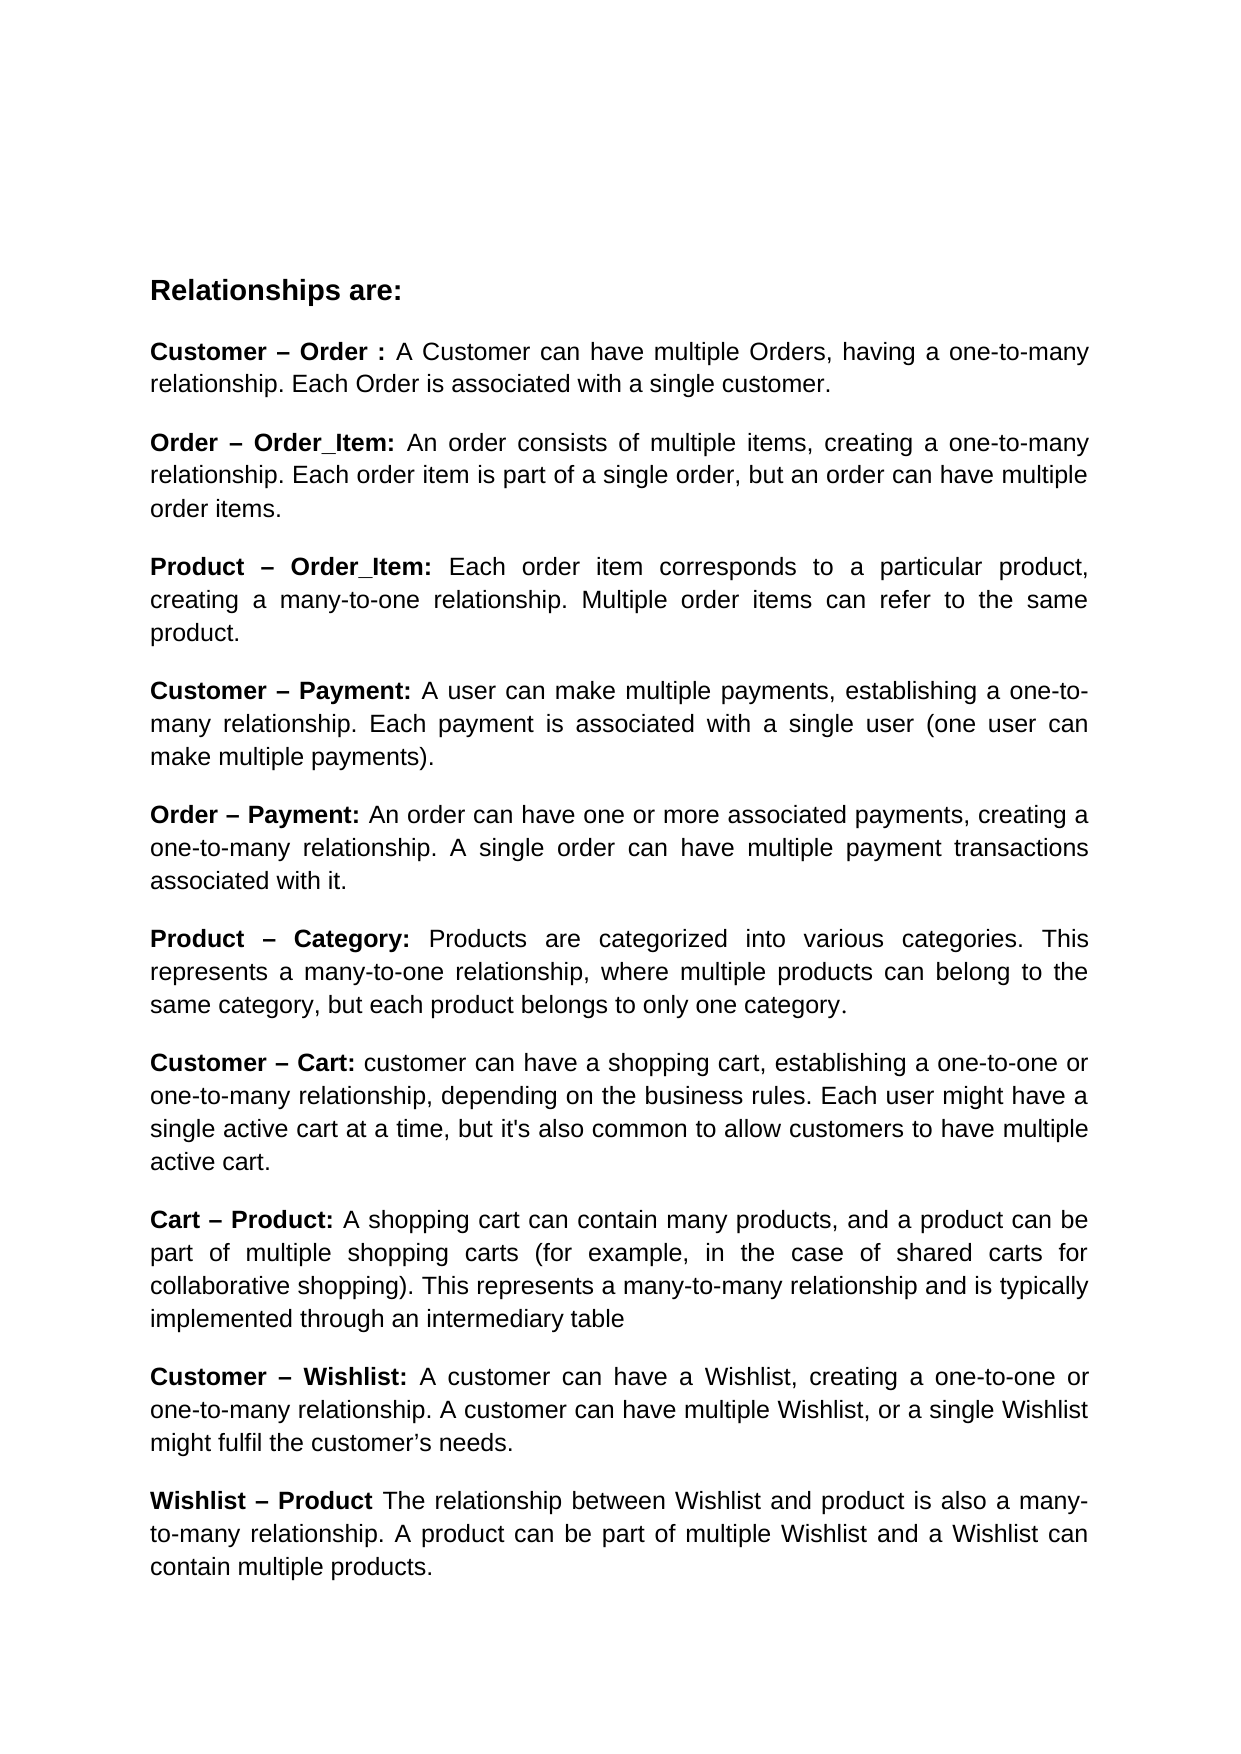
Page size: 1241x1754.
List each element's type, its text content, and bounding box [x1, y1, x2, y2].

text Customer – Cart: customer can have a shopping cart, establishing a one-to-one or one-to-many relationship, depending on the business rules. Each user might have a single active cart at a time, but it's also common to allow customers to have multiple active cart. [150, 1048, 1090, 1176]
text Customer – Order : A Customer can have multiple Orders, having a one-to-many relationship. Each Order is associated with a single customer. [150, 336, 1090, 398]
text Cart – Product: A shopping cart can contain many products, and a product can be part of multiple shopping carts (for example, in the case of shared carts for collaborative shopping). This represents a many-to-many relationship and is typically implemented through an intermediary table [150, 1205, 1090, 1333]
text Product – Order_Item: Each order item corresponds to a particular product, creating a many-to-one relationship. Multiple order items can refer to the same product. [150, 552, 1090, 646]
text Customer – Wishlist: A customer can have a Wishlist, creating a one-to-one or one-to-many relationship. A customer can have multiple Wishlist, or a single Wishlist might fulfil the customer’s needs. [150, 1362, 1090, 1457]
text Order – Order_Item: An order consists of multiple items, creating a one-to-many relationship. Each order item is part of a single order, but an order can have multiple order items. [150, 427, 1090, 522]
text Wishlist – Product The relationship between Wishlist and product is also a many-to-many relationship. A product can be part of multiple Wishlist and a Wishlist can contain multiple products. [150, 1486, 1090, 1581]
text Relationships are: [150, 273, 1090, 306]
text Order – Payment: An order can have one or more associated payments, creating a one-to-many relationship. A single order can have multiple payment transactions associated with it. [150, 800, 1090, 894]
text Product – Category: Products are categorized into various categories. This represents a many-to-one relationship, where multiple products can belong to the same category, but each product belongs to only one category. [150, 924, 1090, 1019]
text Customer – Payment: A user can make multiple payments, establishing a one-to-many relationship. Each payment is associated with a single user (one user can make multiple payments). [150, 676, 1090, 770]
